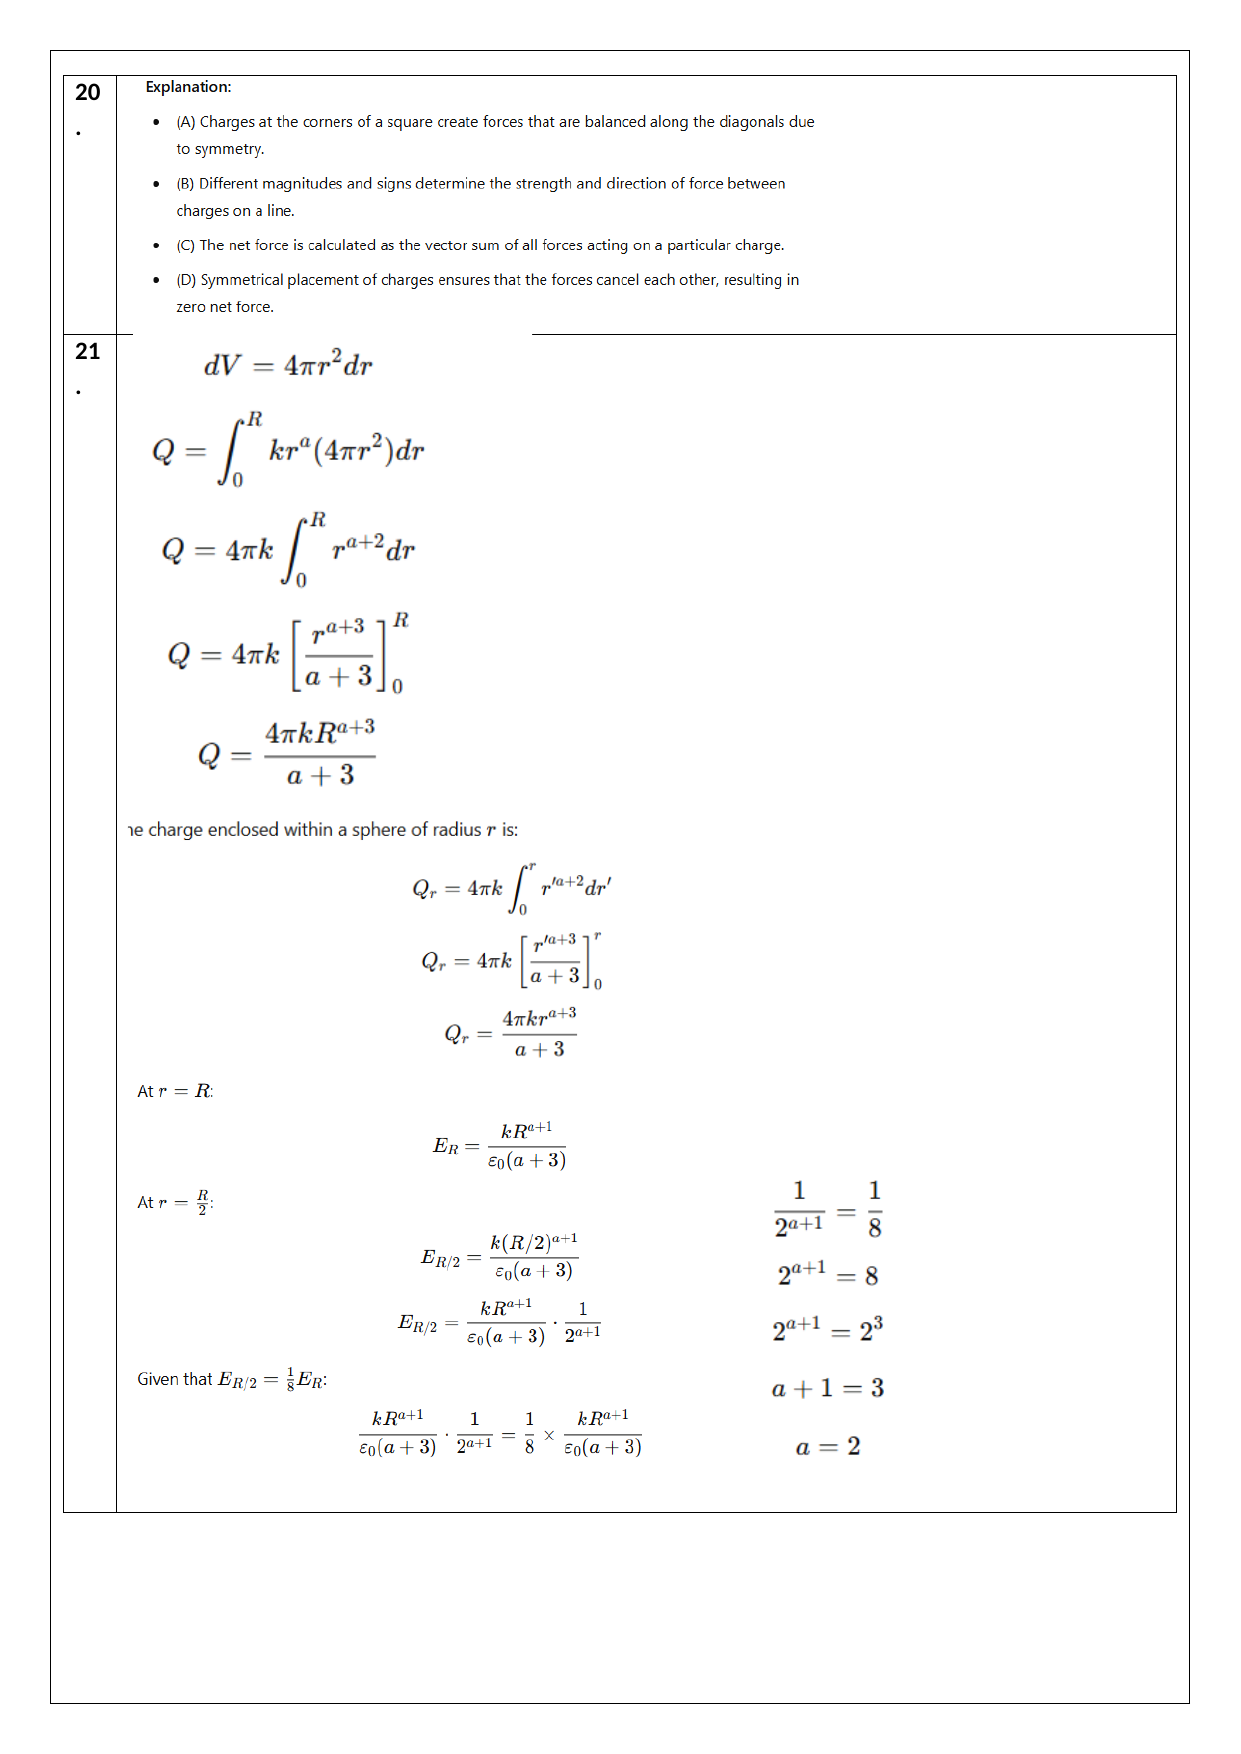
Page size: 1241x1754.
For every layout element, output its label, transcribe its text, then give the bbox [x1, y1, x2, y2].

picture [133, 334, 533, 808]
table_cell [117, 335, 1176, 1512]
table_cell 21. [64, 335, 116, 1512]
picture [127, 1070, 992, 1473]
table_cell [117, 76, 1176, 334]
picture [127, 76, 884, 330]
picture [127, 811, 754, 1067]
table_cell 20. [64, 76, 116, 334]
